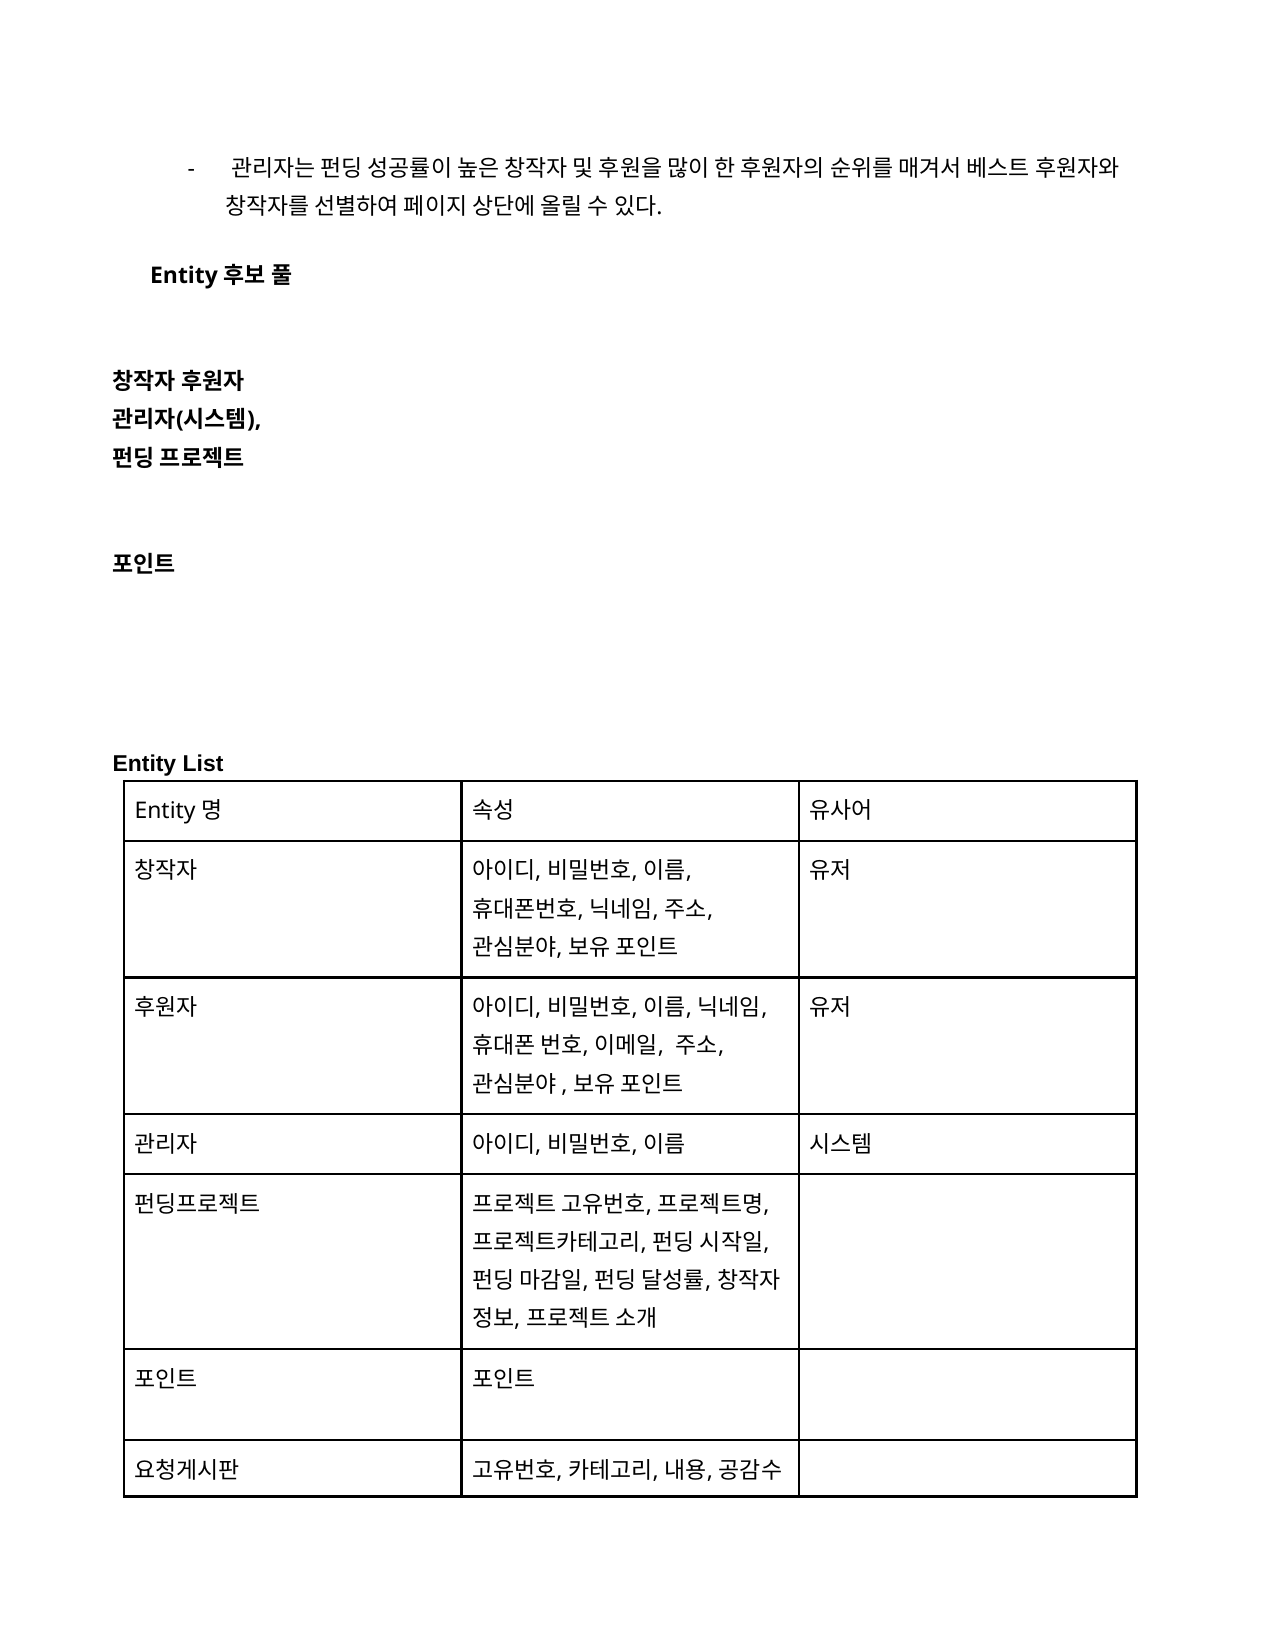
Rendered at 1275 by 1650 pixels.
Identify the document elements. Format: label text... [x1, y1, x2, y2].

table_cell 유저 [800, 842, 1135, 976]
table_cell 아이디, 비밀번호, 이름, 닉네임, 휴대폰 번호, 이메일, 주소, 관심분야 , 보유 포인트 [463, 979, 798, 1113]
table_cell 포인트 [463, 1350, 798, 1439]
table_cell [800, 1350, 1135, 1439]
table_cell 관리자 [125, 1115, 460, 1173]
text 포인트 [112, 545, 302, 579]
table_cell 요청게시판 [125, 1441, 460, 1495]
table_cell 후원자 [125, 979, 460, 1113]
list 관리자는 펀딩 성공률이 높은 창작자 및 후원을 많이 한 후원자의 순위를 매겨서 베스트 후원자와 창작자를 선별하여 페이지 상단에 올릴 수 있다. [187, 150, 1125, 222]
table_cell 아이디, 비밀번호, 이름 [463, 1115, 798, 1173]
table_cell 고유번호, 카테고리, 내용, 공감수 [463, 1441, 798, 1495]
table_cell 포인트 [125, 1350, 460, 1439]
text 창작자 후원자 관리자(시스템), 펀딩 프로젝트 [112, 363, 302, 473]
text Entity 후보 풀 [150, 257, 1125, 290]
table_header 속성 [463, 782, 798, 840]
table_cell 펀딩프로젝트 [125, 1175, 460, 1348]
table_cell 시스템 [800, 1115, 1135, 1173]
text Entity List [112, 749, 302, 776]
table_header Entity 명 [125, 782, 460, 840]
table_cell [800, 1441, 1135, 1495]
table_cell 창작자 [125, 842, 460, 976]
table_cell 프로젝트 고유번호, 프로젝트명, 프로젝트카테고리, 펀딩 시작일, 펀딩 마감일, 펀딩 달성률, 창작자 정보, 프로젝트 소개 [463, 1175, 798, 1348]
table_cell 유저 [800, 979, 1135, 1113]
table_header 유사어 [800, 782, 1135, 840]
table_cell [800, 1175, 1135, 1348]
table_cell 아이디, 비밀번호, 이름, 휴대폰번호, 닉네임, 주소, 관심분야, 보유 포인트 [463, 842, 798, 976]
